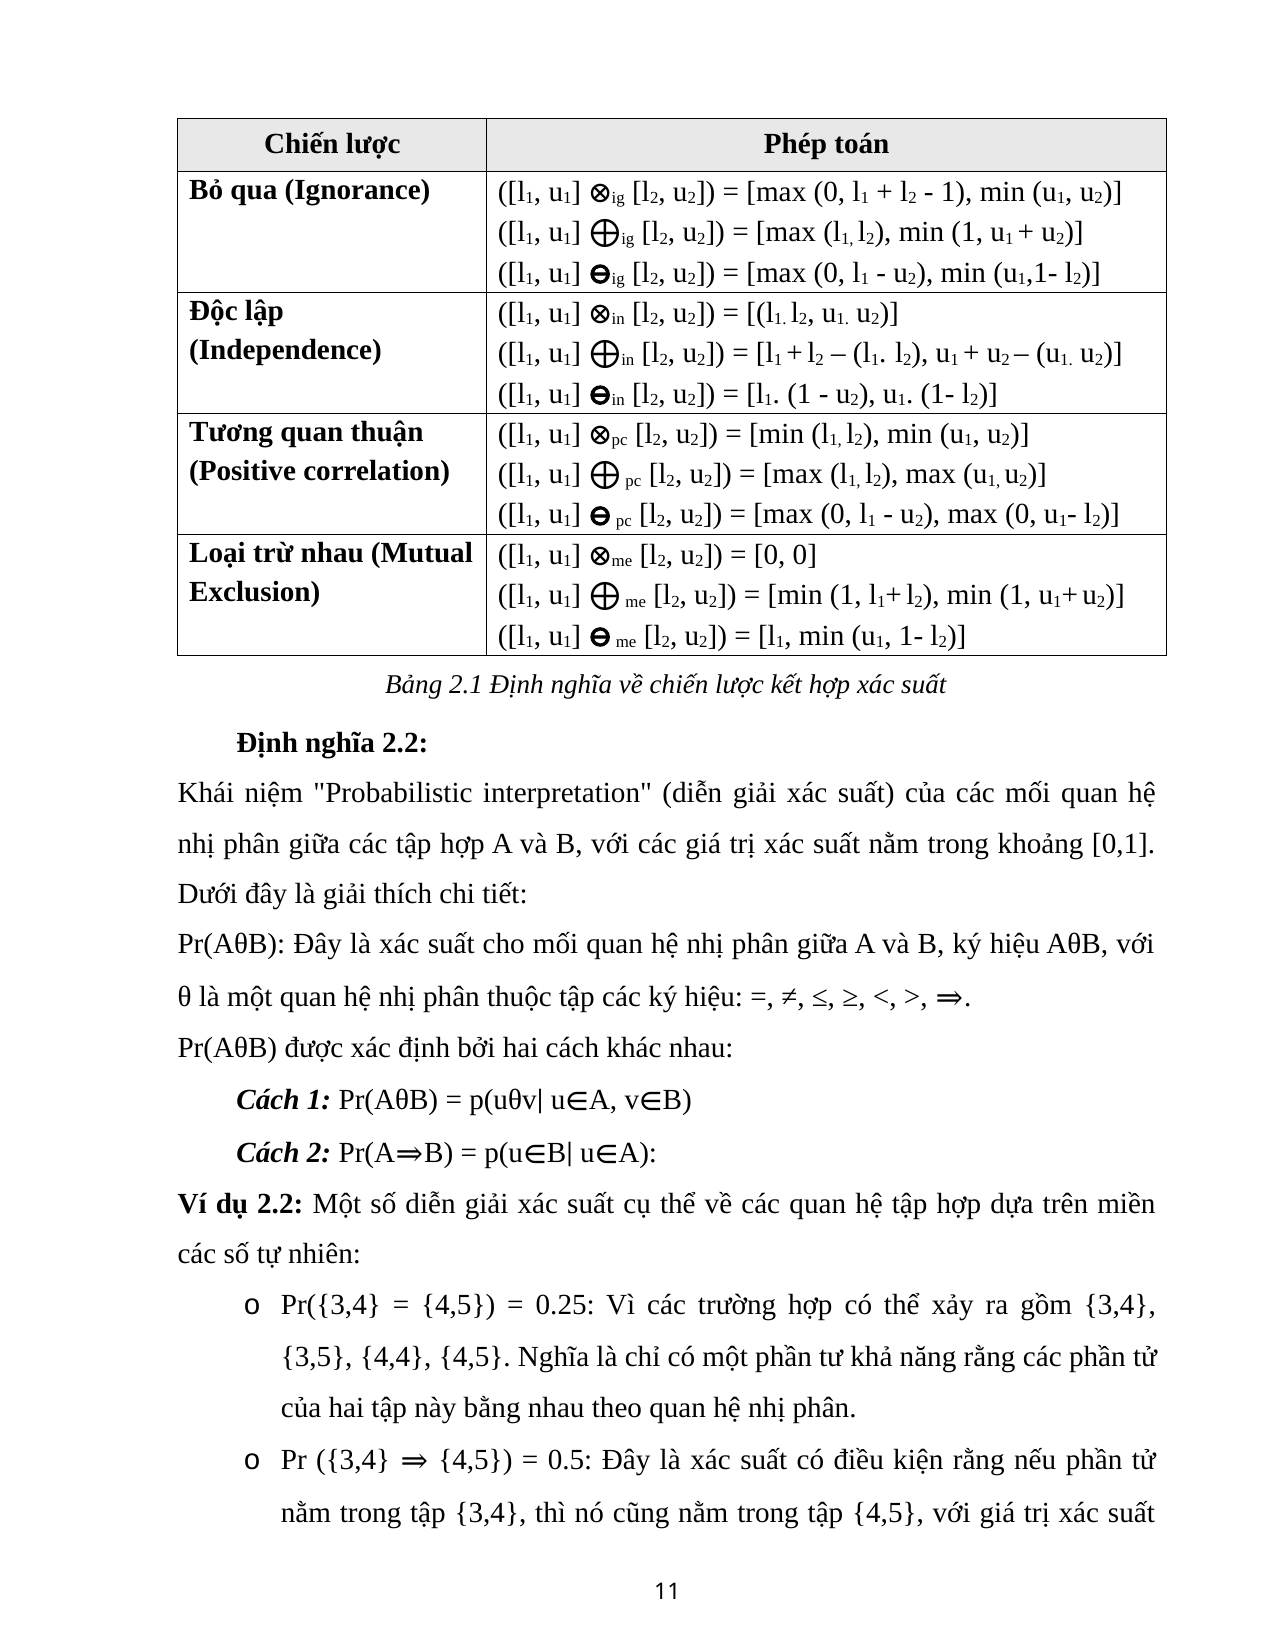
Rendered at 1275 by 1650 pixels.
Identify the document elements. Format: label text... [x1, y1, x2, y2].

text Cách 2: Pr(A⇒B) = p(u∈B∣ u∈A): [177, 1133, 1157, 1168]
text Ví dụ 2.2: Một số diễn giải xác suất cụ thể về các quan hệ tập hợp dựa trên miền các số tự nhiên: [177, 1186, 1157, 1270]
text Pr(AθB) được xác định bởi hai cách khác nhau: [177, 1030, 1157, 1064]
table_cell Bỏ qua (Ignorance) [178, 172, 486, 292]
table_header Chiến lược [178, 119, 486, 171]
text Cách 1: Pr(AθB) = p(uθv∣ u∈A, v∈B) [177, 1081, 1157, 1116]
list Pr({3,4} = {4,5}) = 0.25: Vì các trường hợp có thể xảy ra gồm {3,4}, {3,5}, {4,4}, {4,5}. Nghĩa là chỉ có một phần tư khả năng rằng các phần tử của hai tập này bằng nhau theo quan hệ nhị phân. [243, 1287, 1157, 1423]
text Khái niệm "Probabilistic interpretation" (diễn giải xác suất) của các mối quan hệ nhị phân giữa các tập hợp A và B, với các giá trị xác suất nằm trong khoảng [0,1]. Dưới đây là giải thích chi tiết: [177, 775, 1157, 909]
text Bảng 2.1 Định nghĩa về chiến lược kết hợp xác suất [177, 668, 1157, 700]
table_cell ([l1, u1] ⊗in [l2, u2]) = [(l1. l2, u1. u2)] ([l1, u1] ⨁in [l2, u2]) = [l1 + l2 – (l1. l2), u1 + u2 – (u1. u2)] ([l1, u1] ⊖in [l2, u2]) = [l1. (1 - u2), u1. (1- l2)] [487, 293, 1166, 413]
table_cell ([l1, u1] ⊗me [l2, u2]) = [0, 0] ([l1, u1] ⨁ me [l2, u2]) = [min (1, l1+ l2), min (1, u1+ u2)] ([l1, u1] ⊖ me [l2, u2]) = [l1, min (u1, 1- l2)] [487, 535, 1166, 655]
table_cell ([l1, u1] ⊗ig [l2, u2]) = [max (0, l1 + l2 - 1), min (u1, u2)] ([l1, u1] ⨁ig [l2, u2]) = [max (l1, l2), min (1, u1 + u2)] ([l1, u1] ⊖ig [l2, u2]) = [max (0, l1 - u2), min (u1,1- l2)] [487, 172, 1166, 292]
table_cell Độc lập (Independence) [178, 293, 486, 413]
text Pr(AθB): Đây là xác suất cho mối quan hệ nhị phân giữa A và B, ký hiệu AθB, với θ là một quan hệ nhị phân thuộc tập các ký hiệu: =, ≠, ≤, ≥, <, >, ⇒. [177, 926, 1157, 1013]
text Định nghĩa 2.2: [177, 725, 1157, 759]
table_header Phép toán [487, 119, 1166, 171]
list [243, 1440, 1157, 1528]
table_cell Tương quan thuận (Positive correlation) [178, 414, 486, 534]
table_cell ([l1, u1] ⊗pc [l2, u2]) = [min (l1, l2), min (u1, u2)] ([l1, u1] ⨁ pc [l2, u2]) = [max (l1, l2), max (u1, u2)] ([l1, u1] ⊖ pc [l2, u2]) = [max (0, l1 - u2), max (0, u1- l2)] [487, 414, 1166, 534]
table_cell Loại trừ nhau (Mutual Exclusion) [178, 535, 486, 655]
